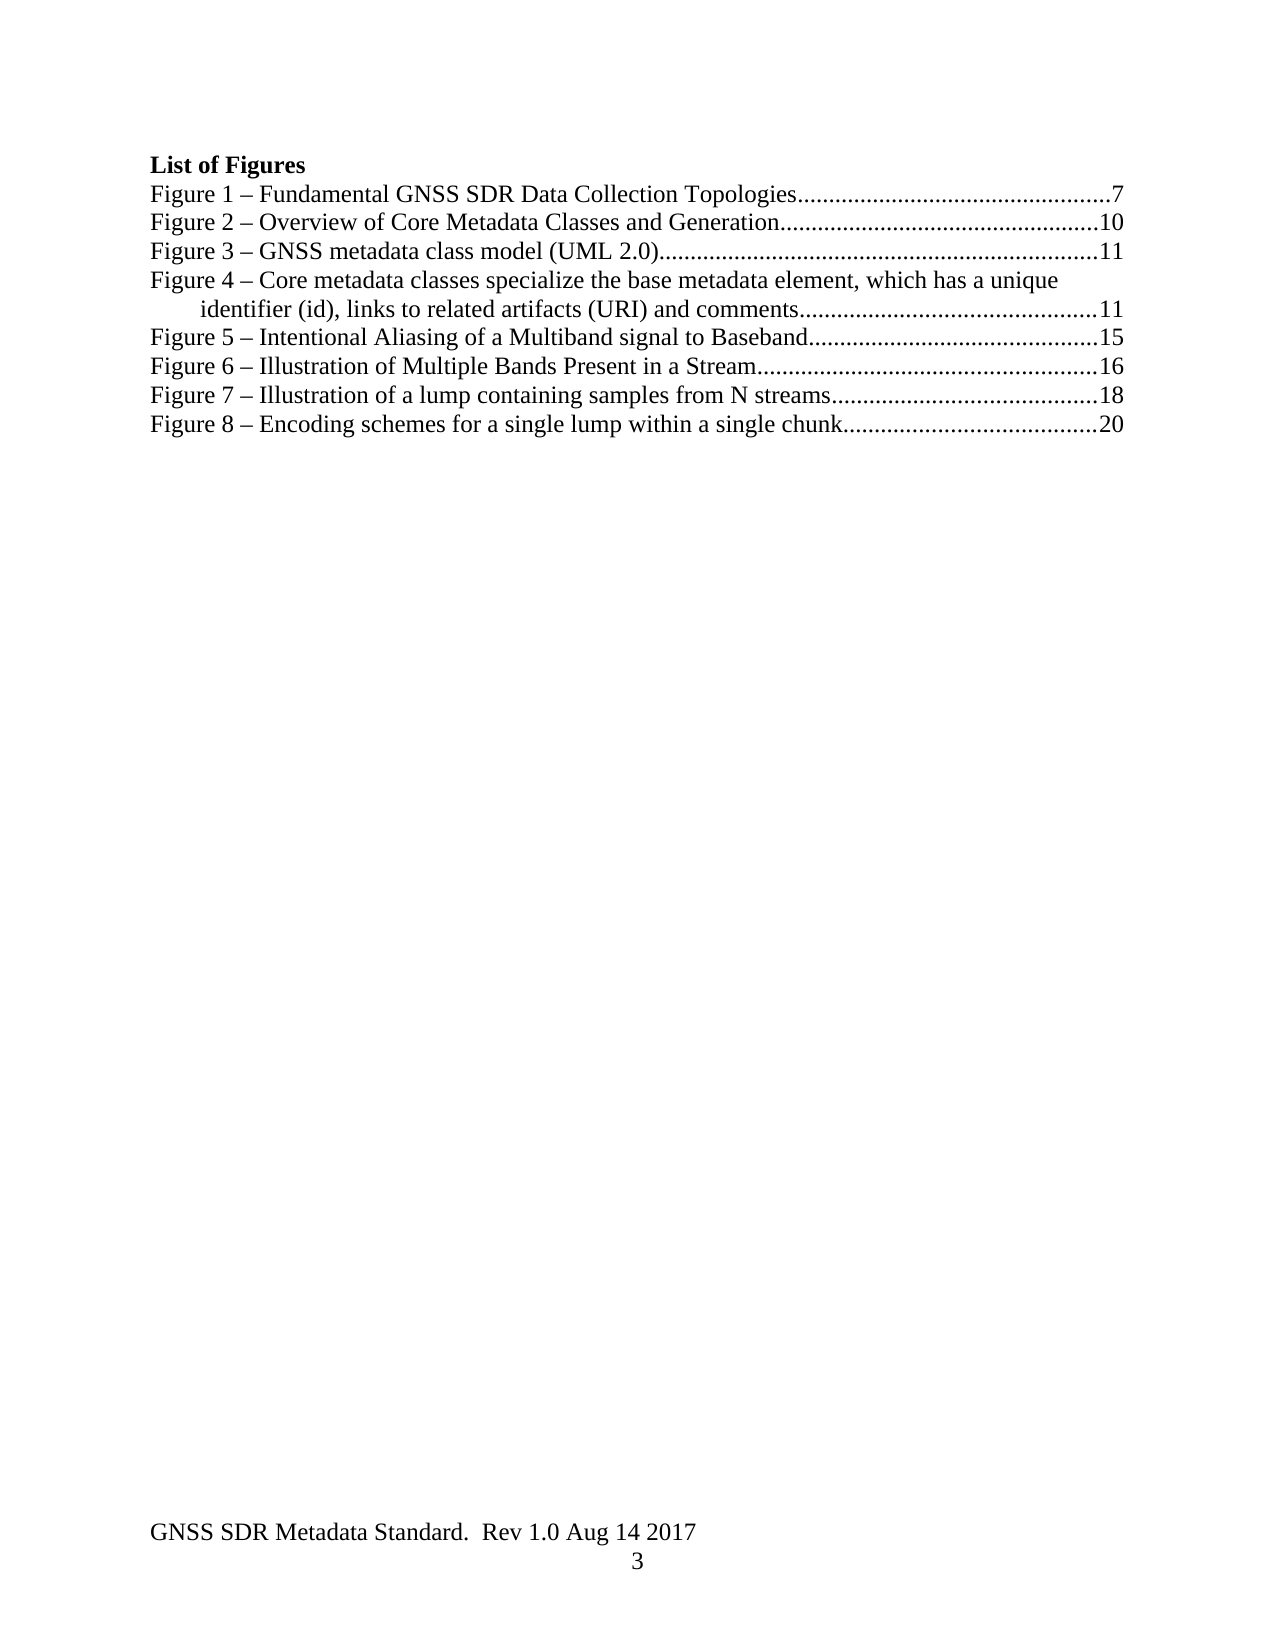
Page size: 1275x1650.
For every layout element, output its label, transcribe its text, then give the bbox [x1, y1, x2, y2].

text Figure 8 – Encoding schemes for a single lump within a single chunk 20 [150, 409, 1125, 437]
text Figure 3 – GNSS metadata class model (UML 2.0) 11 [150, 236, 1125, 265]
text List of Figures [150, 150, 1125, 179]
text Figure 2 – Overview of Core Metadata Classes and Generation 10 [150, 207, 1125, 236]
text Figure 1 – Fundamental GNSS SDR Data Collection Topologies 7 [150, 179, 1125, 207]
text Figure 7 – Illustration of a lump containing samples from N streams 18 [150, 380, 1125, 409]
text Figure 4 – Core metadata classes specialize the base metadata element, which has a unique identifier (id), links to related artifacts (URI) and comments 11 [150, 265, 1125, 322]
text Figure 6 – Illustration of Multiple Bands Present in a Stream 16 [150, 351, 1125, 380]
text Figure 5 – Intentional Aliasing of a Multiband signal to Baseband 15 [150, 322, 1125, 351]
